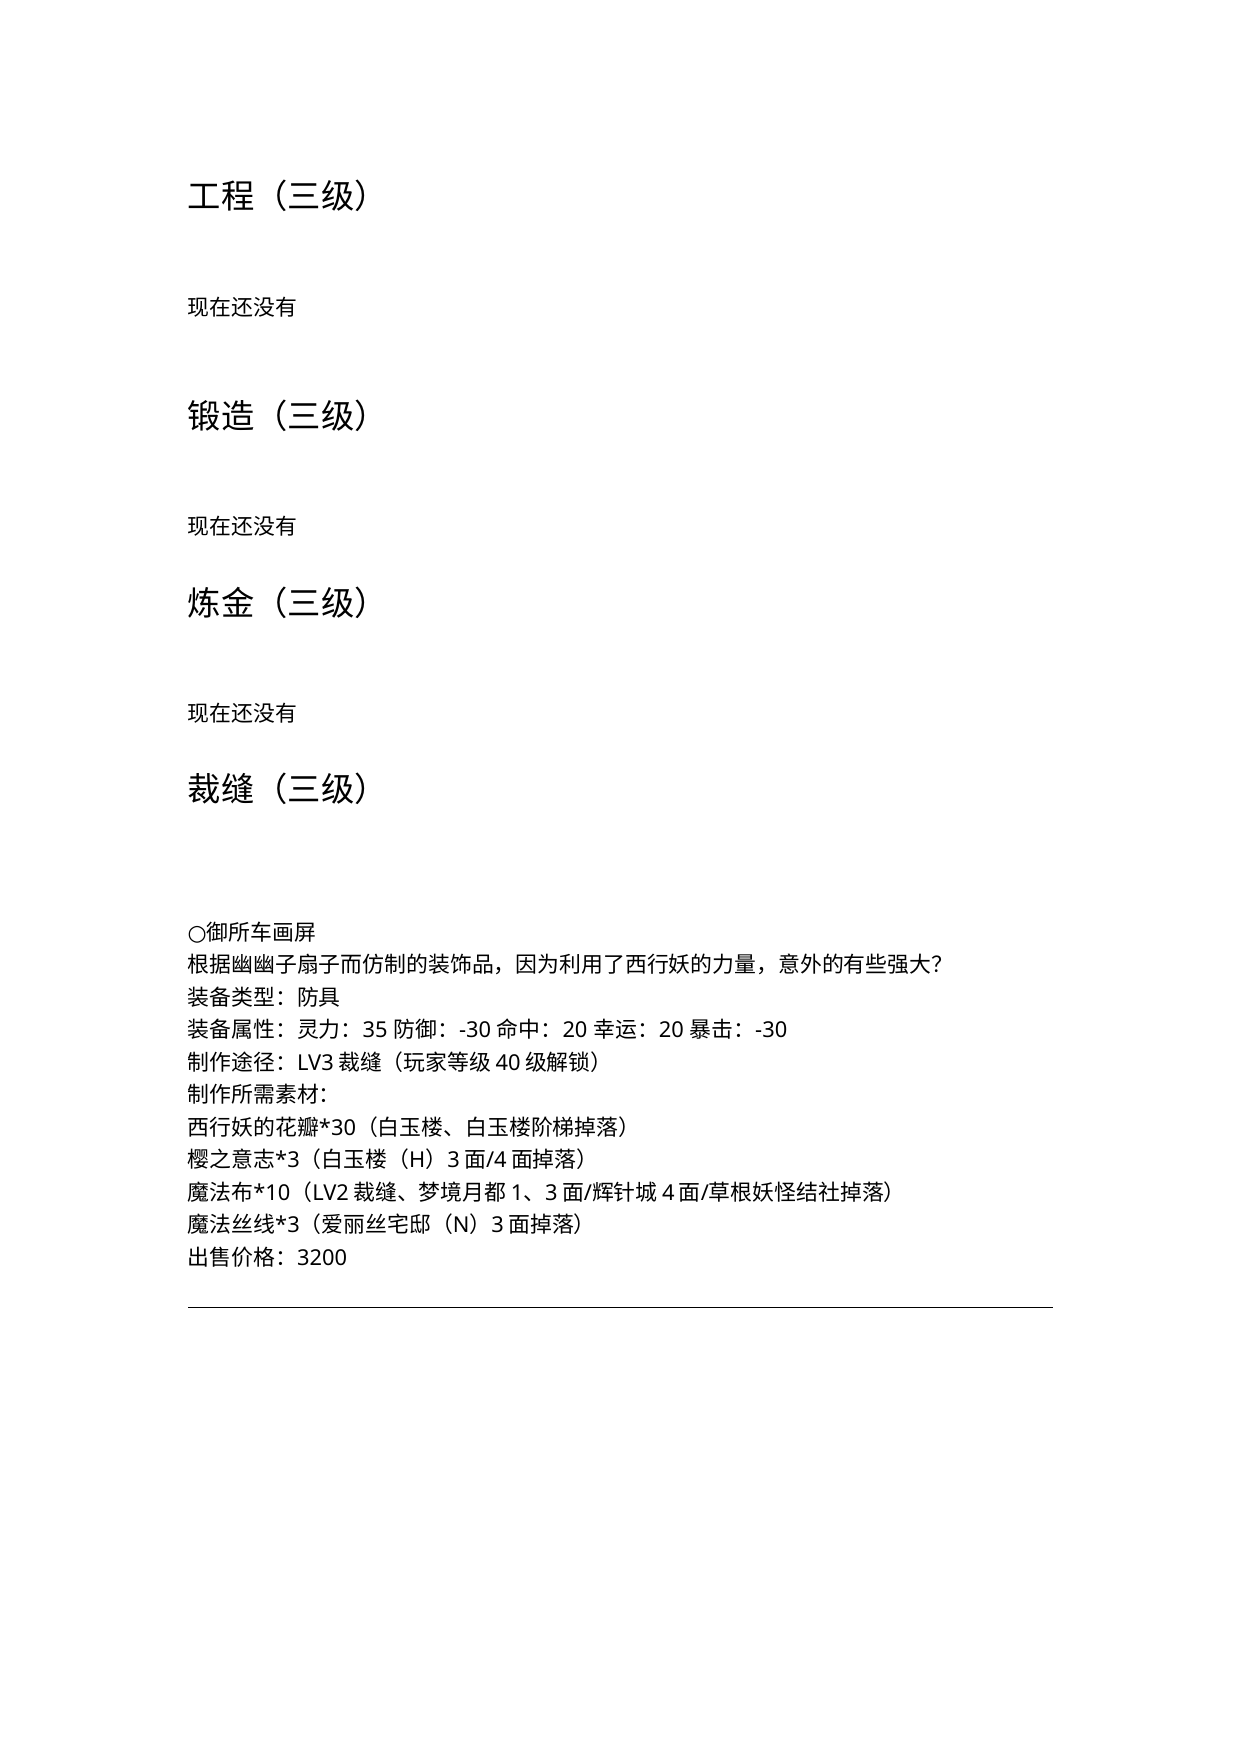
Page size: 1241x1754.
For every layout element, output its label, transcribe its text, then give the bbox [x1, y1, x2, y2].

text 出售价格：3200 [187, 1239, 1053, 1272]
text 根据幽幽子扇子而仿制的装饰品，因为利用了西行妖的力量，意外的有些强大？ [187, 947, 1053, 979]
text 魔法丝线*3（爱丽丝宅邸（N）3面掉落） [187, 1207, 1053, 1239]
text 现在还没有 [187, 289, 1053, 322]
text ○御所车画屏 [187, 914, 1053, 947]
text 装备类型：防具 [187, 979, 1053, 1012]
text 制作所需素材： [187, 1077, 1053, 1109]
subtitle 锻造（三级） [187, 381, 1053, 446]
text 现在还没有 [187, 508, 1053, 541]
text 西行妖的花瓣*30（白玉楼、白玉楼阶梯掉落） [187, 1109, 1053, 1142]
subtitle 裁缝（三级） [187, 755, 1053, 820]
text 魔法布*10（LV2裁缝、梦境月都1、3面/辉针城4面/草根妖怪结社掉落） [187, 1174, 1053, 1207]
text 制作途径：LV3裁缝（玩家等级40级解锁） [187, 1044, 1053, 1077]
text 樱之意志*3（白玉楼（H）3面/4面掉落） [187, 1142, 1053, 1174]
text 现在还没有 [187, 695, 1053, 728]
text 装备属性：灵力：35 防御：-30 命中：20 幸运：20 暴击：-30 [187, 1012, 1053, 1044]
subtitle 工程（三级） [187, 162, 1053, 227]
subtitle 炼金（三级） [187, 568, 1053, 633]
